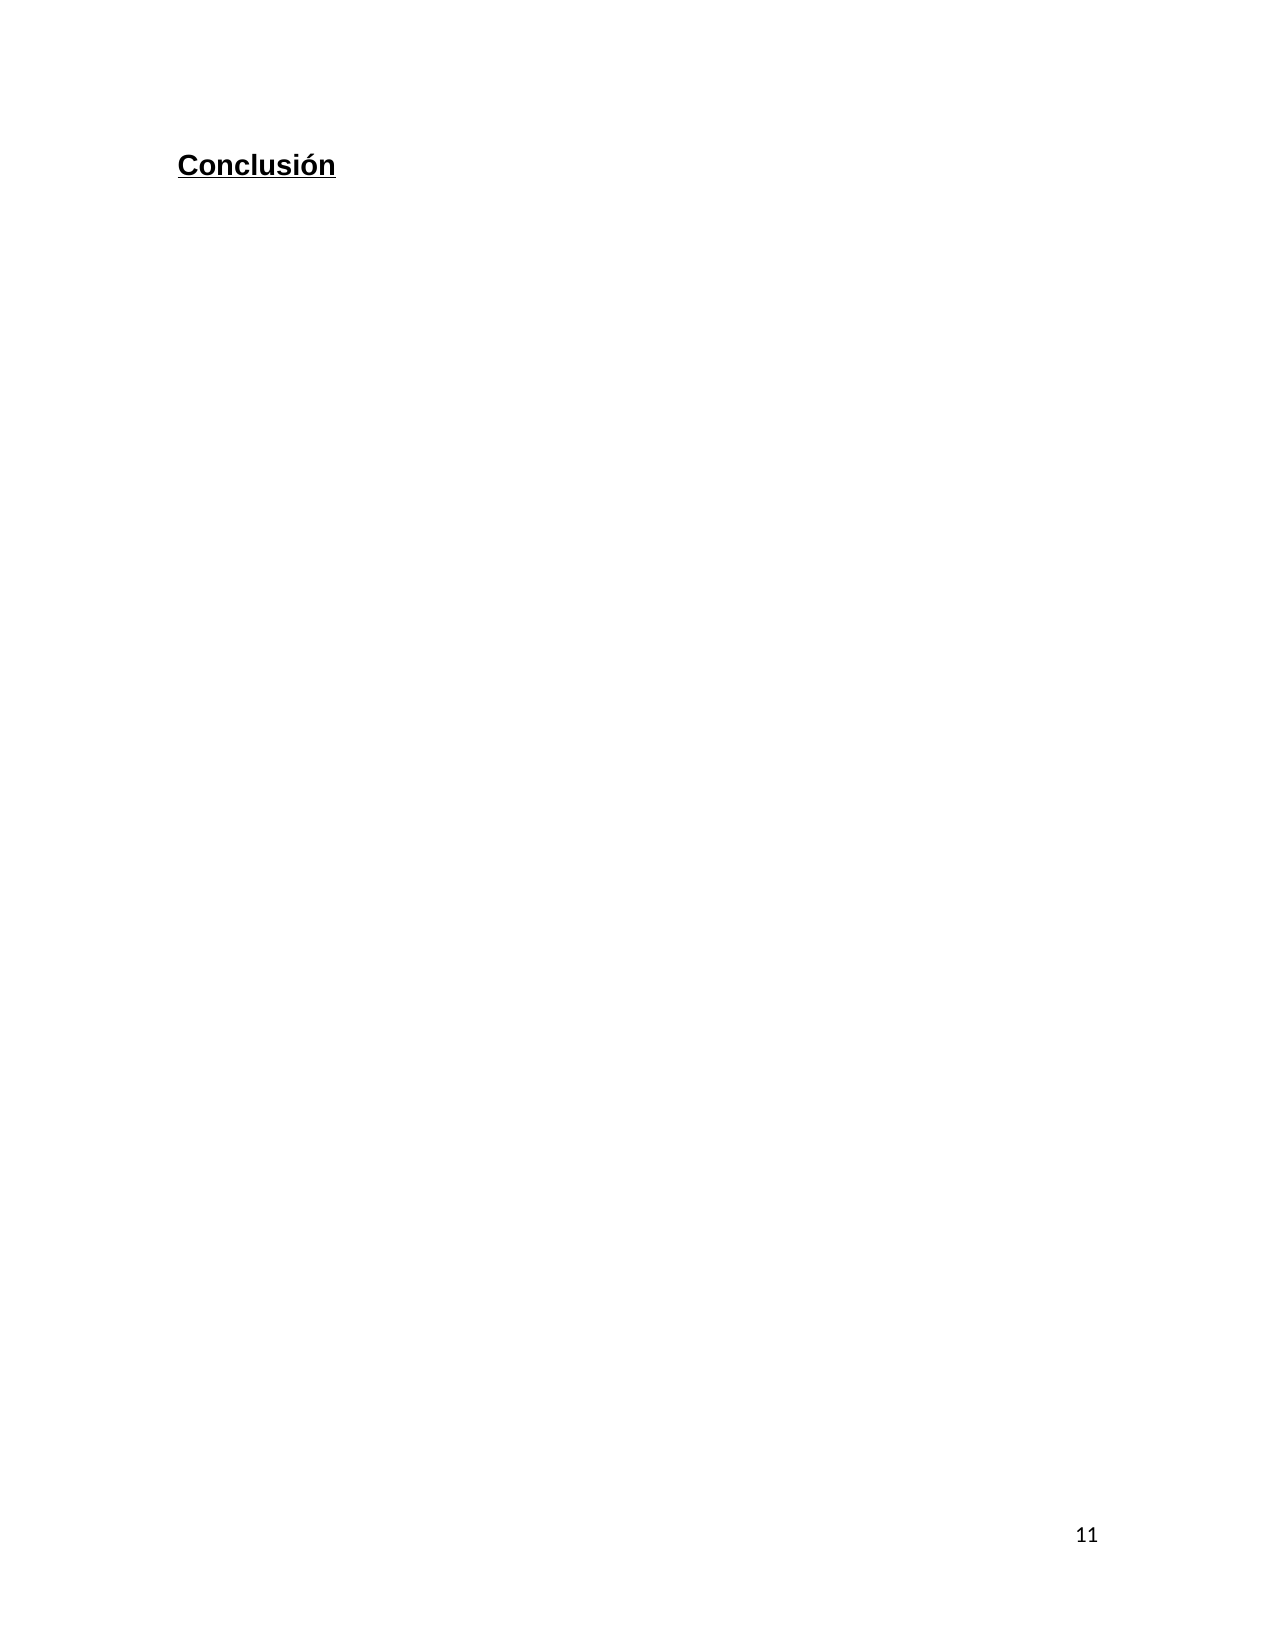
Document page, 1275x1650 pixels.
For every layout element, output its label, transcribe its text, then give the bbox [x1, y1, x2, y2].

text Conclusión [177, 148, 1098, 181]
